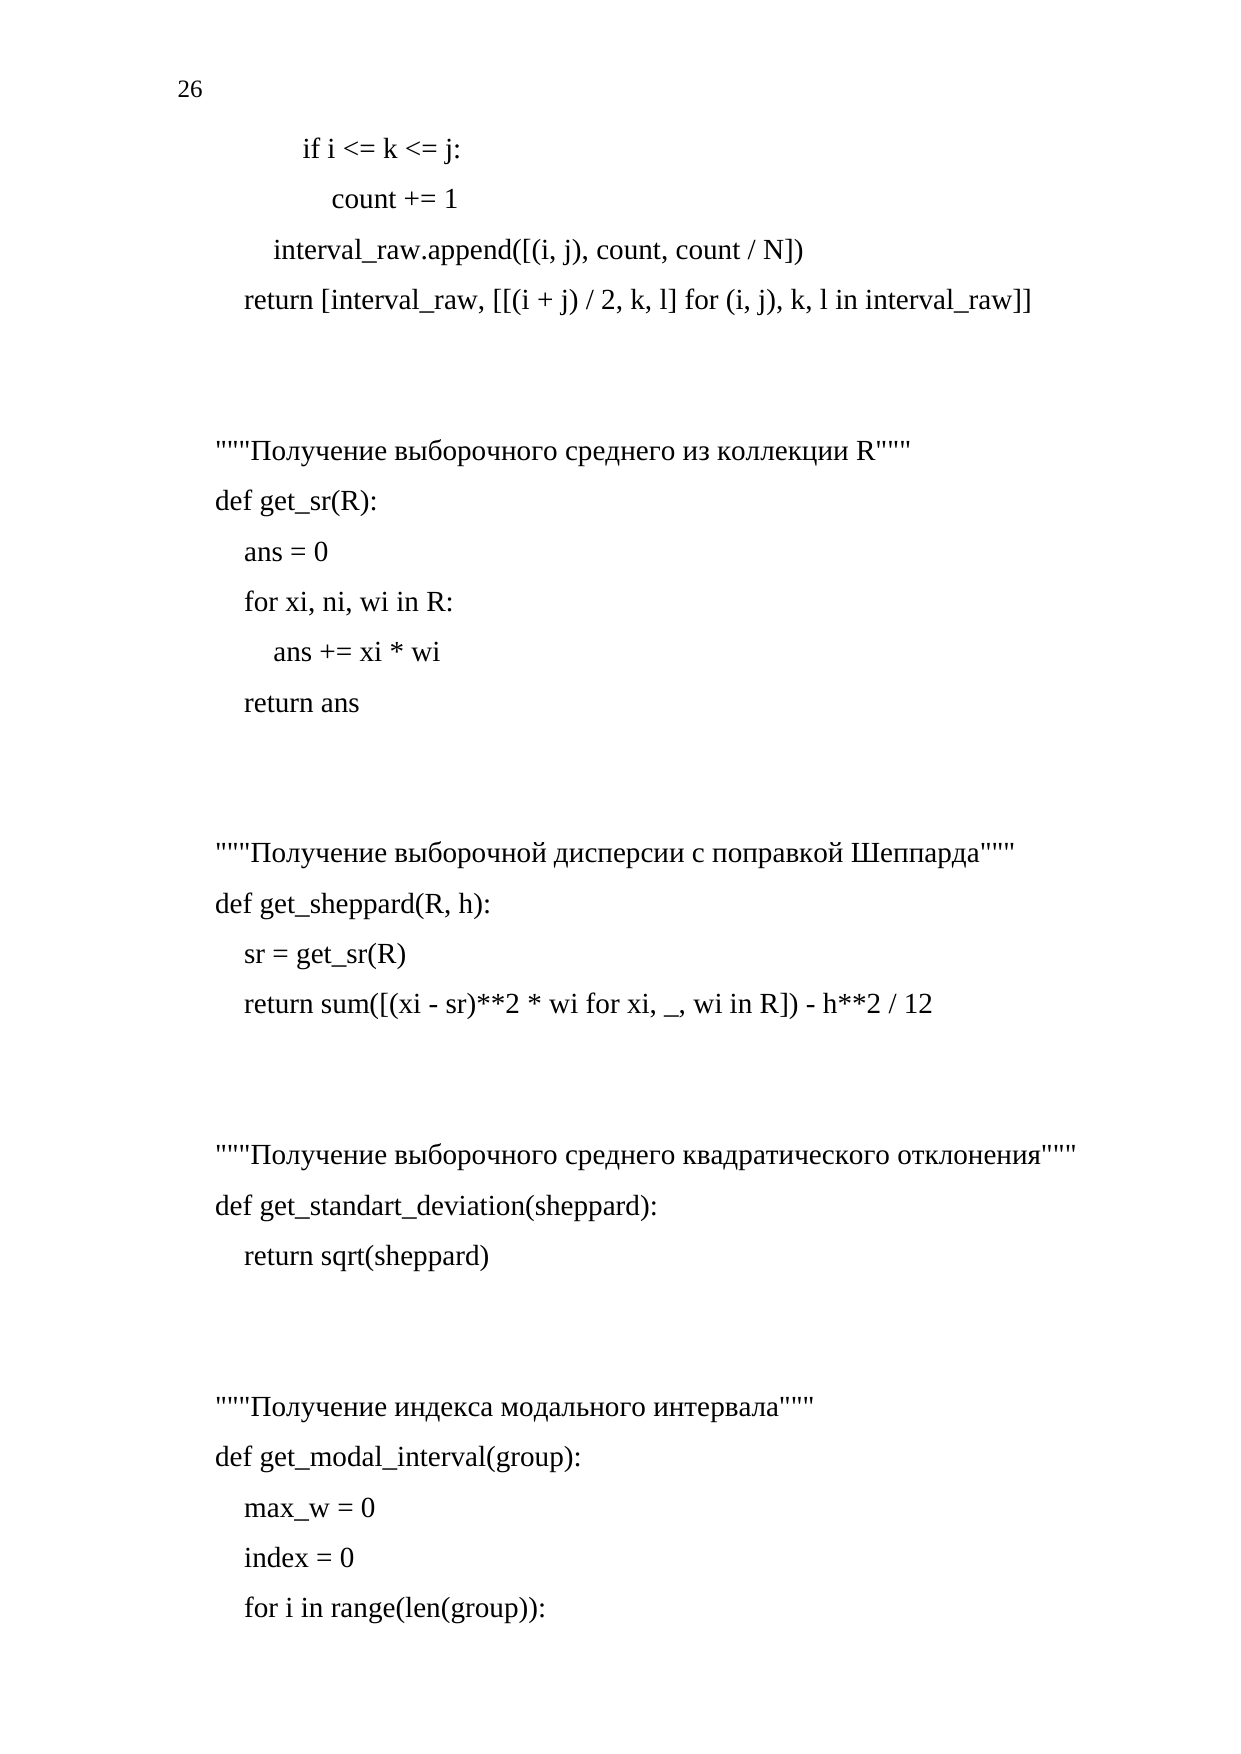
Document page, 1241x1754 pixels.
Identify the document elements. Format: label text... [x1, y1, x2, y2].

text return sqrt(sheppard) [215, 1238, 1152, 1272]
text """Получение выборочного среднего из коллекции R""" [215, 433, 1152, 467]
text def get_sheppard(R, h): [215, 886, 1152, 919]
text for i in range(len(group)): [215, 1590, 1152, 1624]
text index = 0 [215, 1540, 1152, 1573]
text max_w = 0 [215, 1490, 1152, 1523]
text def get_sr(R): [215, 483, 1152, 517]
text if i <= k <= j: [215, 131, 1152, 165]
text return ans [215, 685, 1152, 718]
text ans = 0 [215, 534, 1152, 567]
text """Получение выборочного среднего квадратического отклонения""" [215, 1137, 1152, 1171]
text for xi, ni, wi in R: [215, 584, 1152, 618]
text sr = get_sr(R) [215, 936, 1152, 970]
text """Получение выборочной дисперсии с поправкой Шеппарда""" [215, 836, 1152, 869]
text count += 1 [215, 182, 1152, 215]
text return sum([(xi - sr)**2 * wi for xi, _, wi in R]) - h**2 / 12 [215, 987, 1152, 1020]
text ans += xi * wi [215, 634, 1152, 668]
text def get_standart_deviation(sheppard): [215, 1188, 1152, 1221]
text return [interval_raw, [[(i + j) / 2, k, l] for (i, j), k, l in interval_raw]] [215, 282, 1152, 316]
text interval_raw.append([(i, j), count, count / N]) [215, 232, 1152, 265]
text def get_modal_interval(group): [215, 1439, 1152, 1473]
text """Получение индекса модального интервала""" [215, 1389, 1152, 1423]
